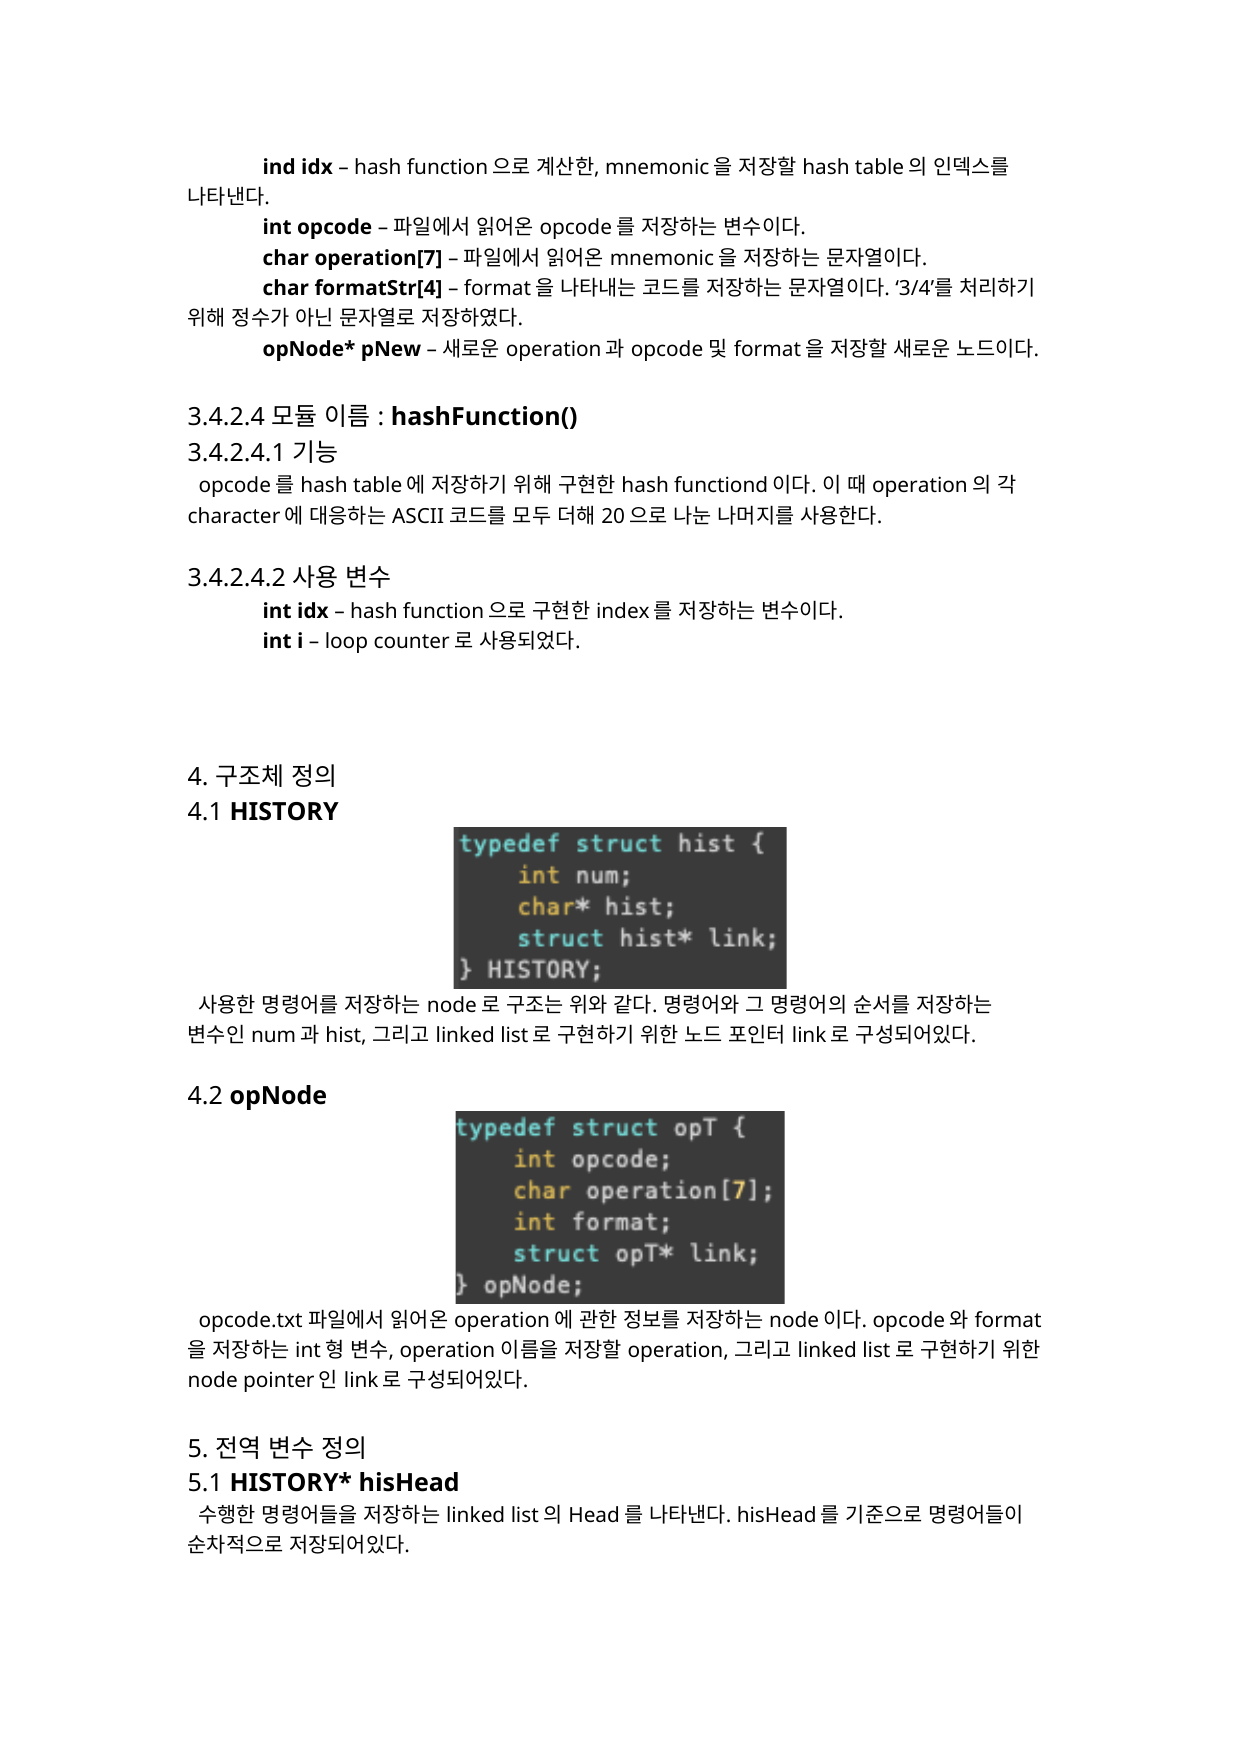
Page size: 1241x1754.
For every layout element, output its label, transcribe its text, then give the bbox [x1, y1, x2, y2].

text opNode* pNew – 새로운 operation과 opcode 및 format을 저장할 새로운 노드이다. [187, 332, 1053, 362]
text int opcode – 파일에서 읽어온 opcode를 저장하는 변수이다. [187, 211, 1053, 241]
text char operation[7] – 파일에서 읽어온 mnemonic을 저장하는 문자열이다. [187, 241, 1053, 271]
text ind idx – hash function으로 계산한, mnemonic을 저장할 hash table의 인덱스를 나타낸다. [187, 150, 1053, 211]
text 수행한 명령어들을 저장하는 linked list의 Head를 나타낸다. hisHead를 기준으로 명령어들이 순차적으로 저장되어있다. [187, 1498, 1053, 1559]
text 4. 구조체 정의 [187, 757, 1053, 793]
text 5.1 HISTORY* hisHead [187, 1464, 1053, 1498]
picture [453, 827, 787, 989]
text int idx – hash function으로 구현한 index를 저장하는 변수이다. [187, 594, 1053, 624]
text 5. 전역 변수 정의 [187, 1428, 1053, 1464]
text int i – loop counter로 사용되었다. [187, 624, 1053, 655]
text opcode를 hash table에 저장하기 위해 구현한 hash functiond이다. 이 때 operation의 각 character에 대응하는 ASCII 코드를 모두 더해 20으로 나눈 나머지를 사용한다. [187, 469, 1053, 529]
picture [455, 1111, 785, 1304]
text 사용한 명령어를 저장하는 node로 구조는 위와 같다. 명령어와 그 명령어의 순서를 저장하는 변수인 num과 hist, 그리고 linked list로 구현하기 위한 노드 포인터 link로 구성되어있다. [187, 988, 1053, 1049]
text 3.4.2.4.1 기능 [187, 432, 1053, 469]
text opcode.txt 파일에서 읽어온 operation에 관한 정보를 저장하는 node이다. opcode와 format을 저장하는 int형 변수, operation 이름을 저장할 operation, 그리고 linked list로 구현하기 위한 node pointer인 link로 구성되어있다. [187, 1303, 1053, 1394]
text 3.4.2.4 모듈 이름 : hashFunction() [187, 396, 1053, 432]
text 4.1 HISTORY [187, 793, 1053, 827]
text 4.2 opNode [187, 1077, 1053, 1111]
text char formatStr[4] – format을 나타내는 코드를 저장하는 문자열이다. ‘3/4’를 처리하기 위해 정수가 아닌 문자열로 저장하였다. [187, 271, 1053, 332]
text 3.4.2.4.2 사용 변수 [187, 558, 1053, 594]
